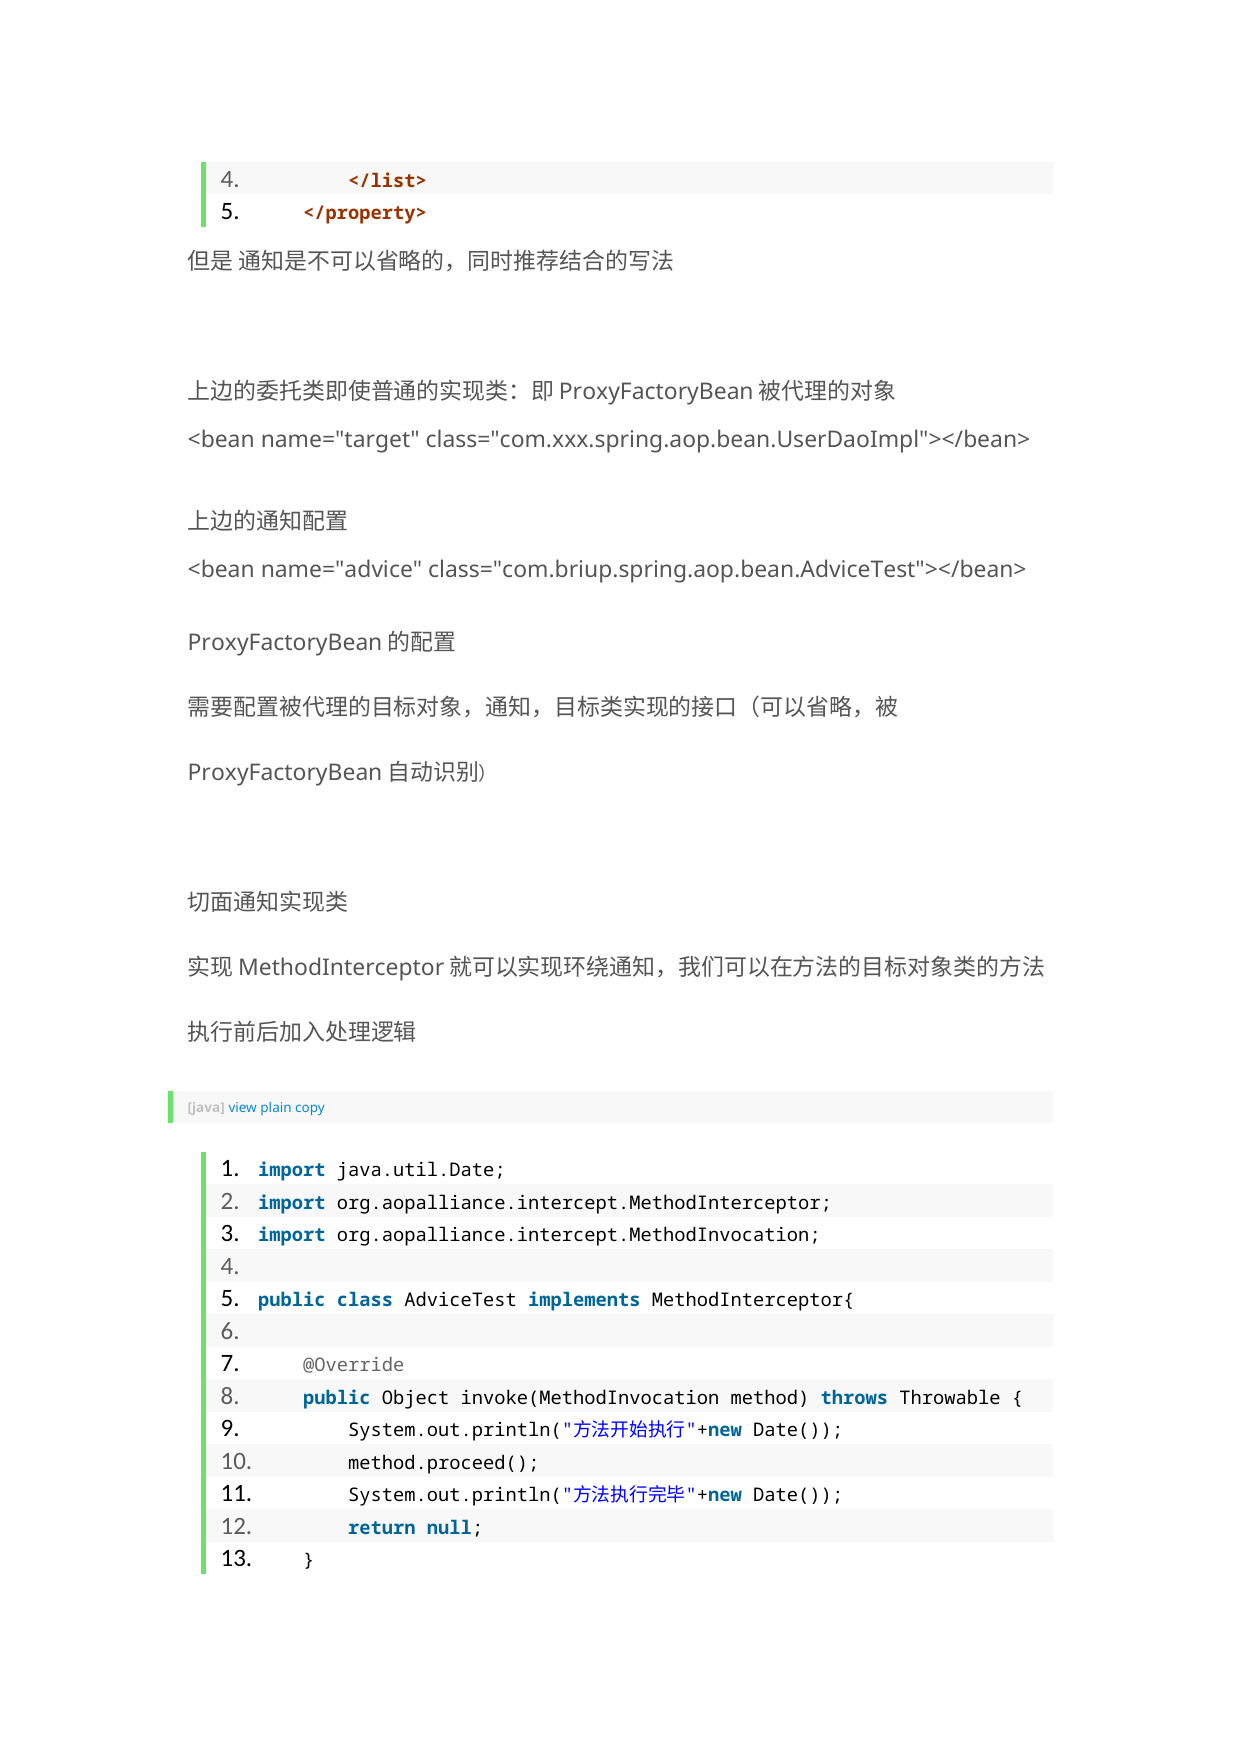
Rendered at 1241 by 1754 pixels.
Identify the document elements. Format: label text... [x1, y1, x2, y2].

text [java] view plain copy [173, 1091, 1053, 1123]
text 需要配置被代理的目标对象，通知，目标类实现的接口（可以省略，被ProxyFactoryBean自动识别） [187, 673, 1053, 803]
text 但是 通知是不可以省略的，同时推荐结合的写法 [187, 227, 1053, 292]
text 实现MethodInterceptor就可以实现环绕通知，我们可以在方法的目标对象类的方法执行前后加入处理逻辑 [187, 933, 1053, 1063]
text 上边的委托类即使普通的实现类：即ProxyFactoryBean被代理的对象 [187, 357, 1053, 422]
list public class AdviceTest implements MethodInterceptor{ [206, 1282, 1053, 1314]
text ProxyFactoryBean的配置 [187, 608, 1053, 673]
list import java.util.Date; [206, 1152, 1053, 1184]
list } [206, 1542, 1053, 1574]
text 切面通知实现类 [187, 868, 1053, 933]
list method.proceed(); [206, 1444, 1053, 1477]
text <bean name="target" class="com.xxx.spring.aop.bean.UserDaoImpl"></bean> [187, 422, 1053, 454]
text 上边的通知配置 [187, 487, 1053, 552]
text <bean name="advice" class="com.briup.spring.aop.bean.AdviceTest"></bean> [187, 552, 1053, 584]
list System.out.println("方法执行完毕"+new Date()); [206, 1477, 1053, 1509]
list import org.aopalliance.intercept.MethodInterceptor; [206, 1184, 1053, 1217]
list System.out.println("方法开始执行"+new Date()); [206, 1412, 1053, 1444]
list import org.aopalliance.intercept.MethodInvocation; [206, 1217, 1053, 1249]
list return null; [206, 1509, 1053, 1542]
list @Override [206, 1347, 1053, 1379]
list </list> [206, 162, 1053, 194]
list public Object invoke(MethodInvocation method) throws Throwable { [206, 1379, 1053, 1412]
list </property> [206, 194, 1053, 227]
